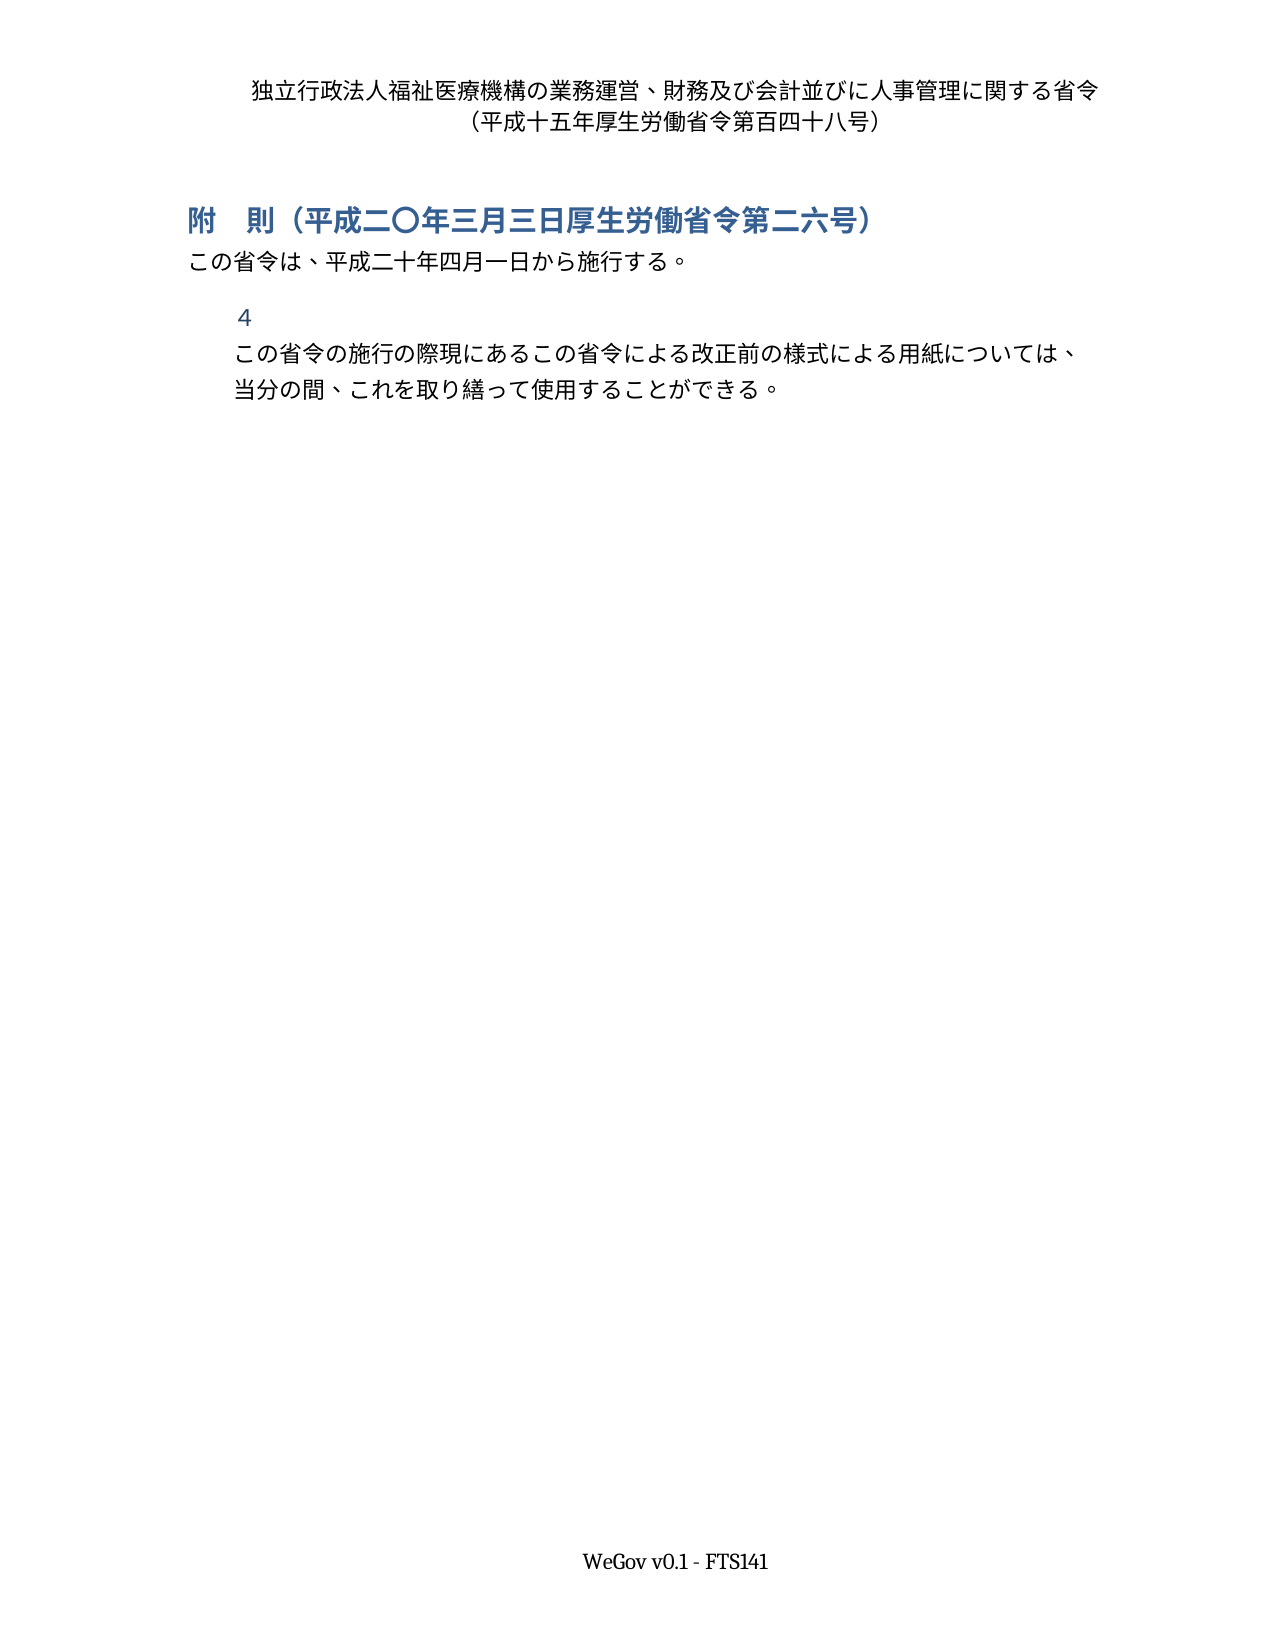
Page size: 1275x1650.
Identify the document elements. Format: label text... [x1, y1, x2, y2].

text この省令は、平成二十年四月一日から施行する。 [187, 246, 1087, 277]
subtitle ４ [233, 302, 1087, 334]
text この省令の施行の際現にあるこの省令による改正前の様式による用紙については、当分の間、これを取り繕って使用することができる。 [233, 338, 1087, 406]
subtitle 附 則（平成二〇年三月三日厚生労働省令第二六号） [187, 200, 1087, 240]
